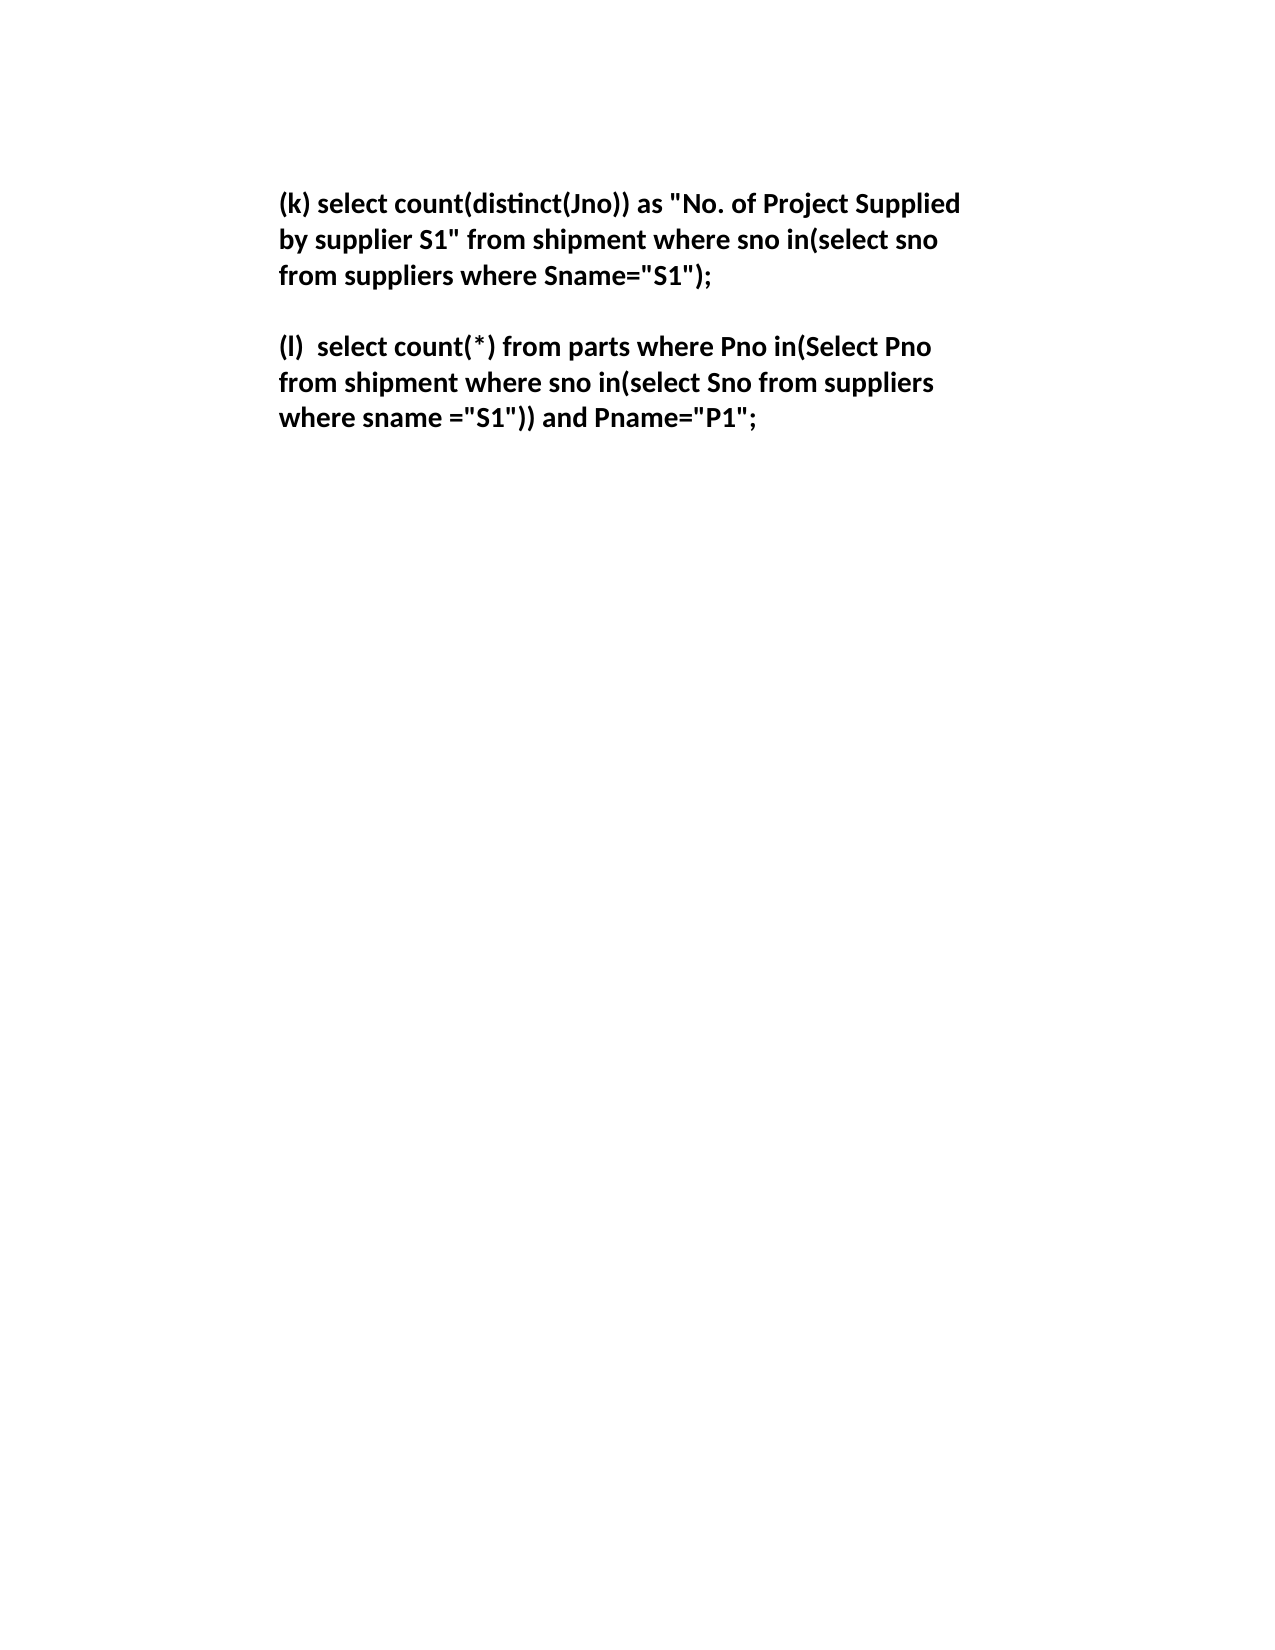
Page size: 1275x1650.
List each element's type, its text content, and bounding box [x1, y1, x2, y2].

text (k) select count(distinct(Jno)) as "No. of Project Supplied by supplier S1" from shipment where sno in(select sno from suppliers where Sname="S1"); [278, 186, 996, 292]
text (l) select count(*) from parts where Pno in(Select Pno from shipment where sno in(select Sno from suppliers where sname ="S1")) and Pname="P1"; [278, 328, 996, 435]
